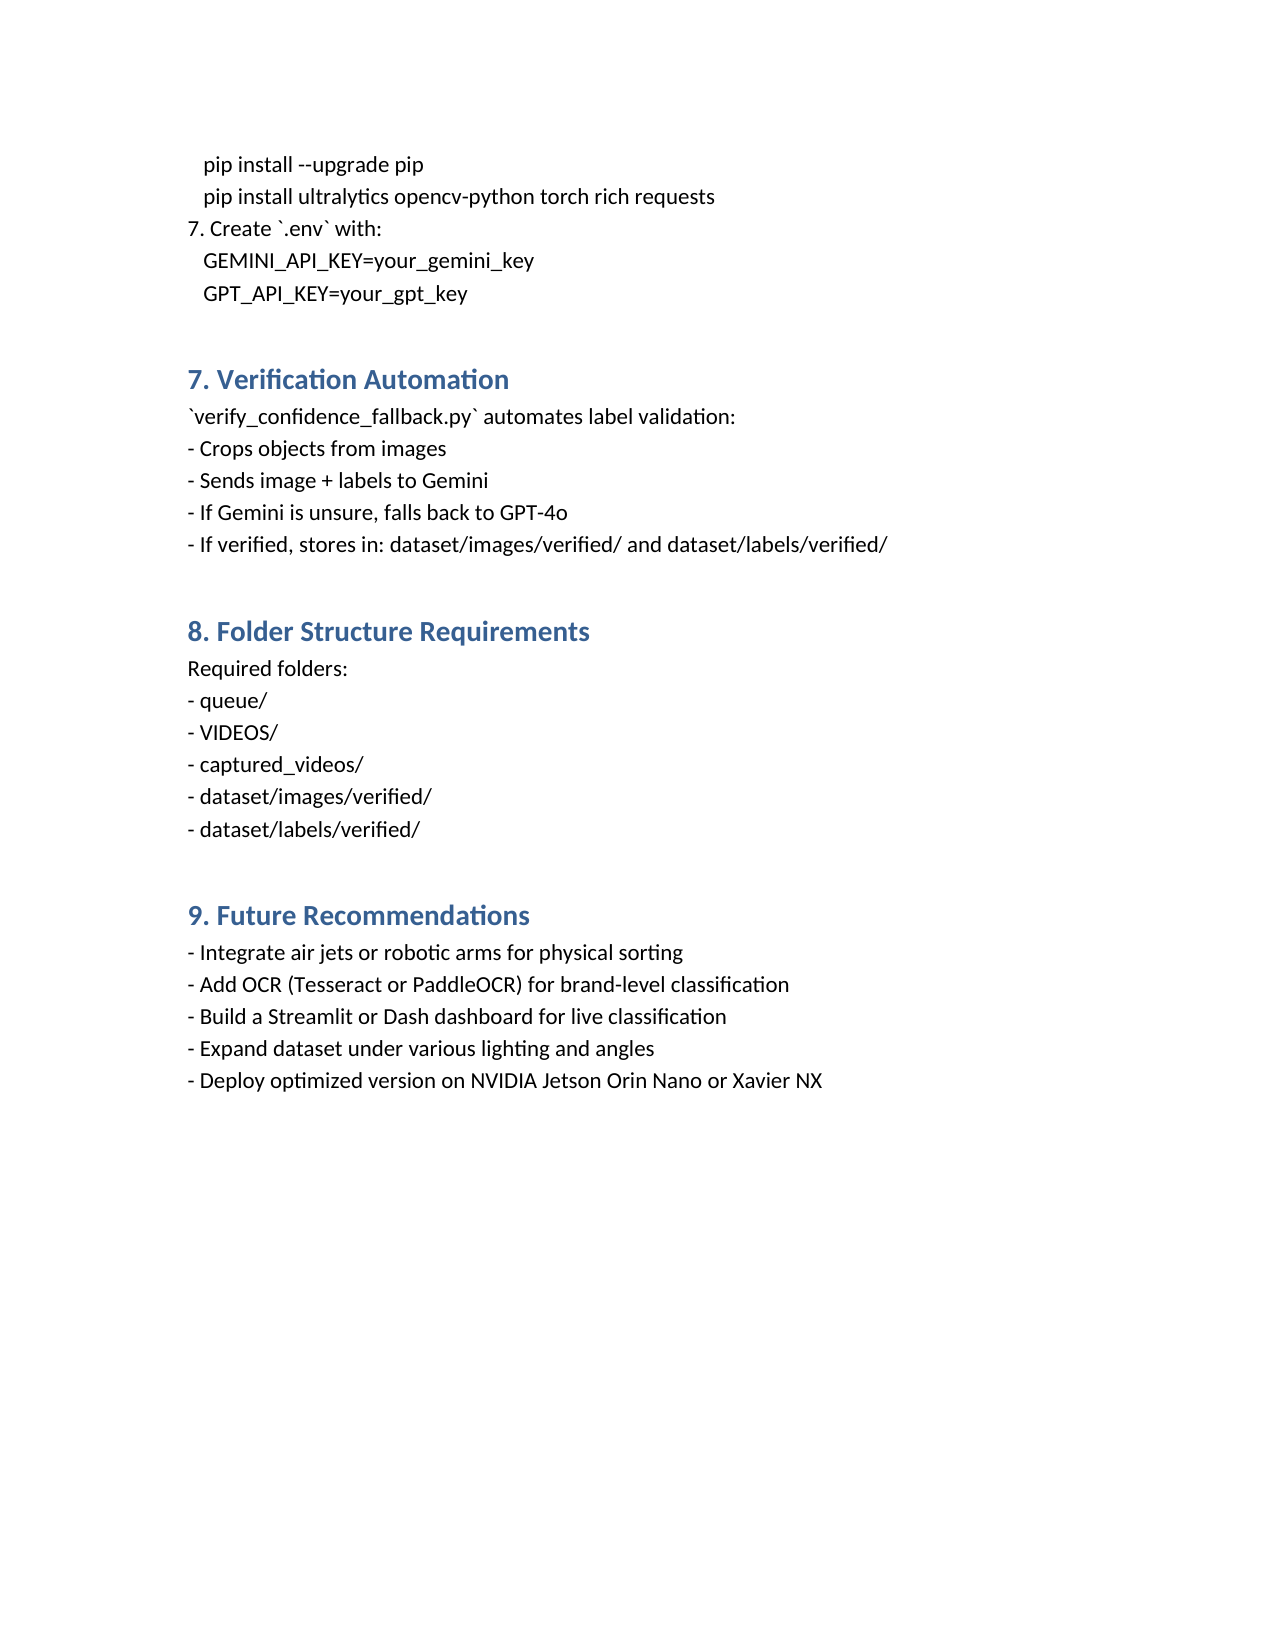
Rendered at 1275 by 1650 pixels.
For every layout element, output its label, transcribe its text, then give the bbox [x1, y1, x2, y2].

subtitle 8. Folder Structure Requirements [187, 613, 1087, 648]
text - Integrate air jets or robotic arms for physical sorting - Add OCR (Tesseract or PaddleOCR) for brand-level classification - Build a Streamlit or Dash dashboard for live classification - Expand dataset under various lighting and angles - Deploy optimized version on NVIDIA Jetson Orin Nano or Xavier NX [187, 938, 1087, 1094]
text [187, 150, 1087, 307]
text `verify_confidence_fallback.py` automates label validation: - Crops objects from images - Sends image + labels to Gemini - If Gemini is unsure, falls back to GPT-4o - If verified, stores in: dataset/images/verified/ and dataset/labels/verified/ [187, 402, 1087, 559]
subtitle 9. Future Recommendations [187, 897, 1087, 932]
text Required folders: - queue/ - VIDEOS/ - captured_videos/ - dataset/images/verified/ - dataset/labels/verified/ [187, 654, 1087, 843]
subtitle 7. Verification Automation [187, 361, 1087, 397]
